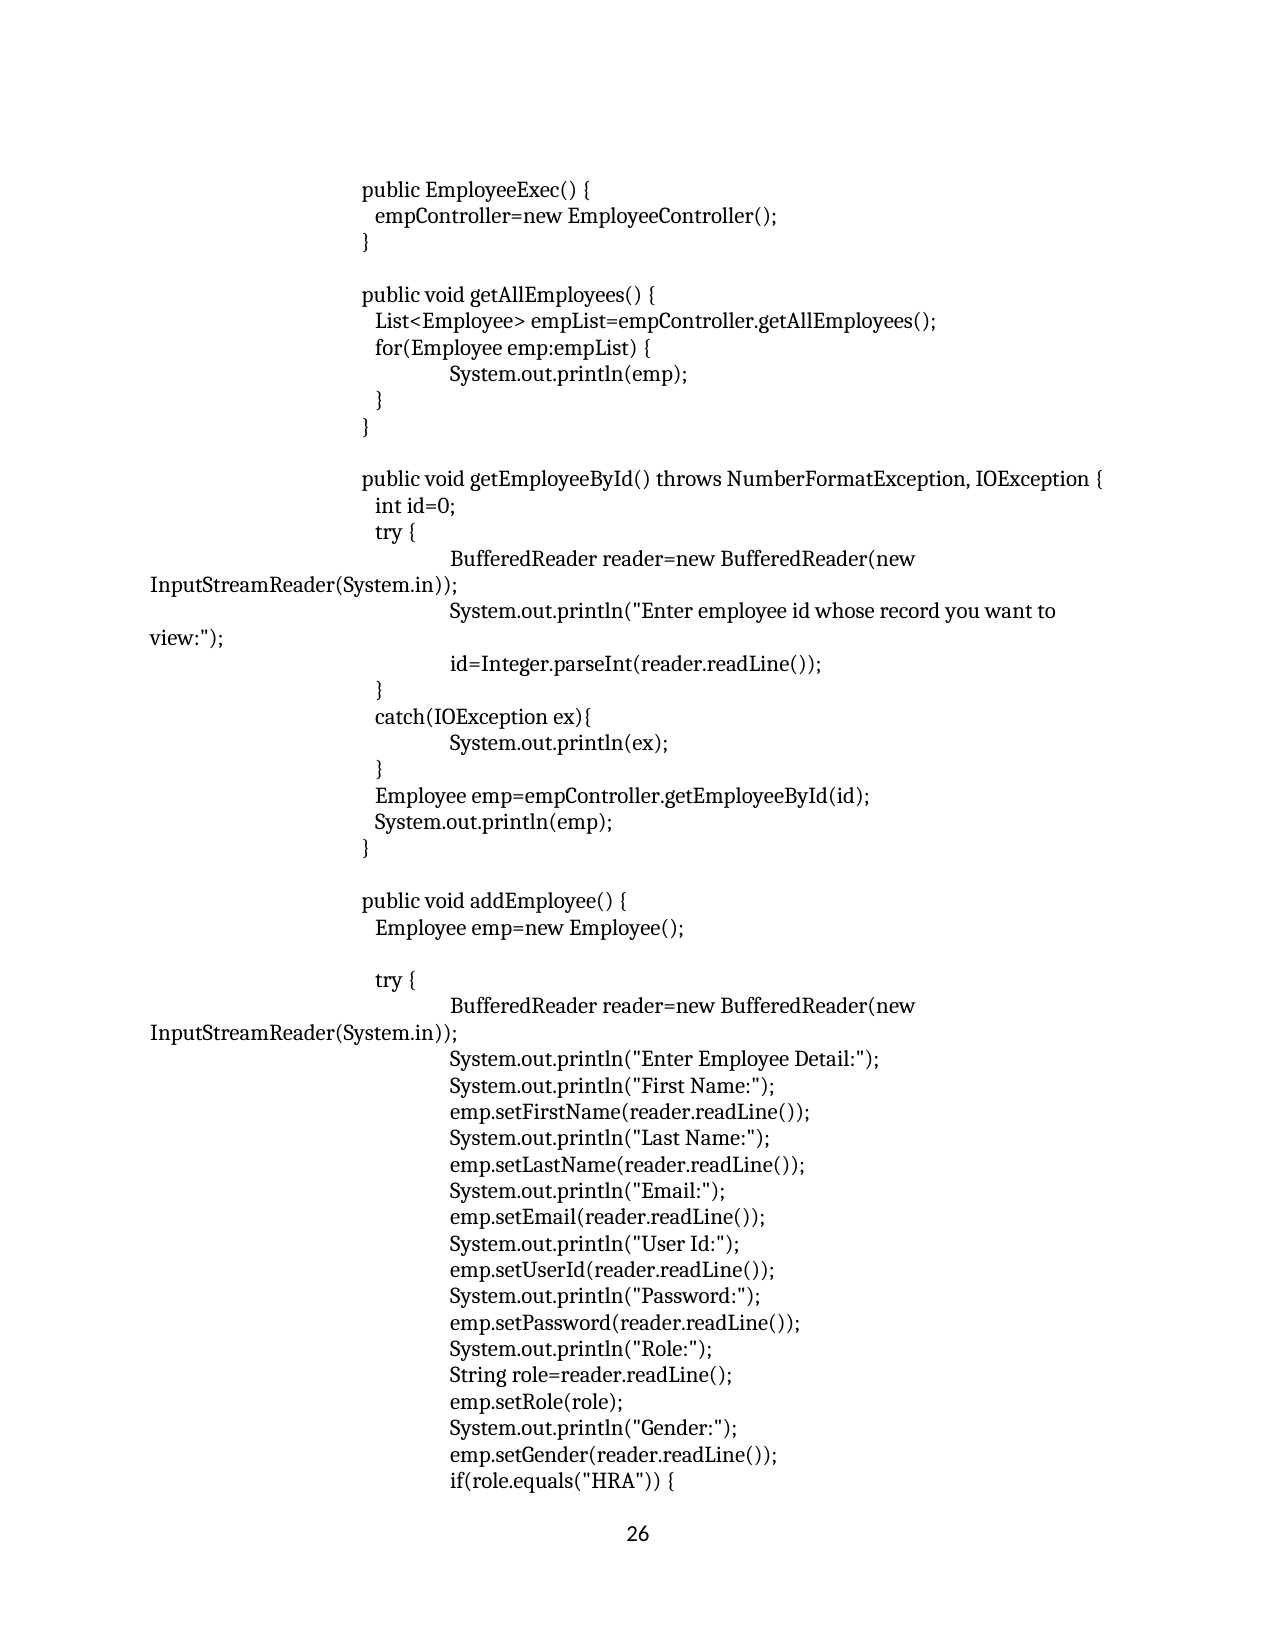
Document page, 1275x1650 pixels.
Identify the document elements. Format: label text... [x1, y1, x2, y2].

text System.out.println("Enter employee id whose record you want to view:"); [150, 598, 1125, 651]
text catch(IOException ex){ [150, 703, 1125, 730]
text public void getEmployeeById() throws NumberFormatException, IOException { [150, 466, 1125, 493]
text public void addEmployee() { [150, 888, 1125, 914]
text System.out.println("User Id:"); [150, 1231, 1125, 1257]
text System.out.println("Enter Employee Detail:"); [150, 1046, 1125, 1072]
text try { [150, 519, 1125, 545]
text List<Employee> empList=empController.getAllEmployees(); [150, 308, 1125, 334]
text String role=reader.readLine(); [150, 1362, 1125, 1389]
text empController=new EmployeeController(); [150, 203, 1125, 229]
text emp.setLastName(reader.readLine()); [150, 1151, 1125, 1178]
text emp.setGender(reader.readLine()); [150, 1441, 1125, 1468]
text System.out.println(ex); [150, 730, 1125, 756]
text System.out.println(emp); [150, 809, 1125, 835]
text } [150, 413, 1125, 440]
text BufferedReader reader=new BufferedReader(new InputStreamReader(System.in)); [150, 545, 1125, 598]
text } [150, 756, 1125, 782]
text emp.setEmail(reader.readLine()); [150, 1204, 1125, 1231]
text id=Integer.parseInt(reader.readLine()); [150, 651, 1125, 677]
text public void getAllEmployees() { [150, 282, 1125, 308]
text public EmployeeExec() { [150, 176, 1125, 203]
text System.out.println("Password:"); [150, 1283, 1125, 1309]
text } [150, 835, 1125, 862]
text try { [150, 967, 1125, 993]
text } [150, 387, 1125, 413]
text if(role.equals("HRA")) { [150, 1468, 1125, 1494]
text System.out.println(emp); [150, 361, 1125, 387]
text Employee emp=empController.getEmployeeById(id); [150, 782, 1125, 809]
text emp.setRole(role); [150, 1389, 1125, 1415]
text System.out.println("Role:"); [150, 1336, 1125, 1362]
text emp.setPassword(reader.readLine()); [150, 1309, 1125, 1336]
text System.out.println("Last Name:"); [150, 1125, 1125, 1151]
text for(Employee emp:empList) { [150, 334, 1125, 361]
text BufferedReader reader=new BufferedReader(new InputStreamReader(System.in)); [150, 993, 1125, 1046]
text int id=0; [150, 493, 1125, 519]
text } [150, 677, 1125, 703]
text System.out.println("Gender:"); [150, 1415, 1125, 1441]
text emp.setFirstName(reader.readLine()); [150, 1099, 1125, 1125]
text } [150, 229, 1125, 255]
text System.out.println("First Name:"); [150, 1072, 1125, 1099]
text Employee emp=new Employee(); [150, 914, 1125, 941]
text emp.setUserId(reader.readLine()); [150, 1257, 1125, 1283]
text System.out.println("Email:"); [150, 1178, 1125, 1204]
